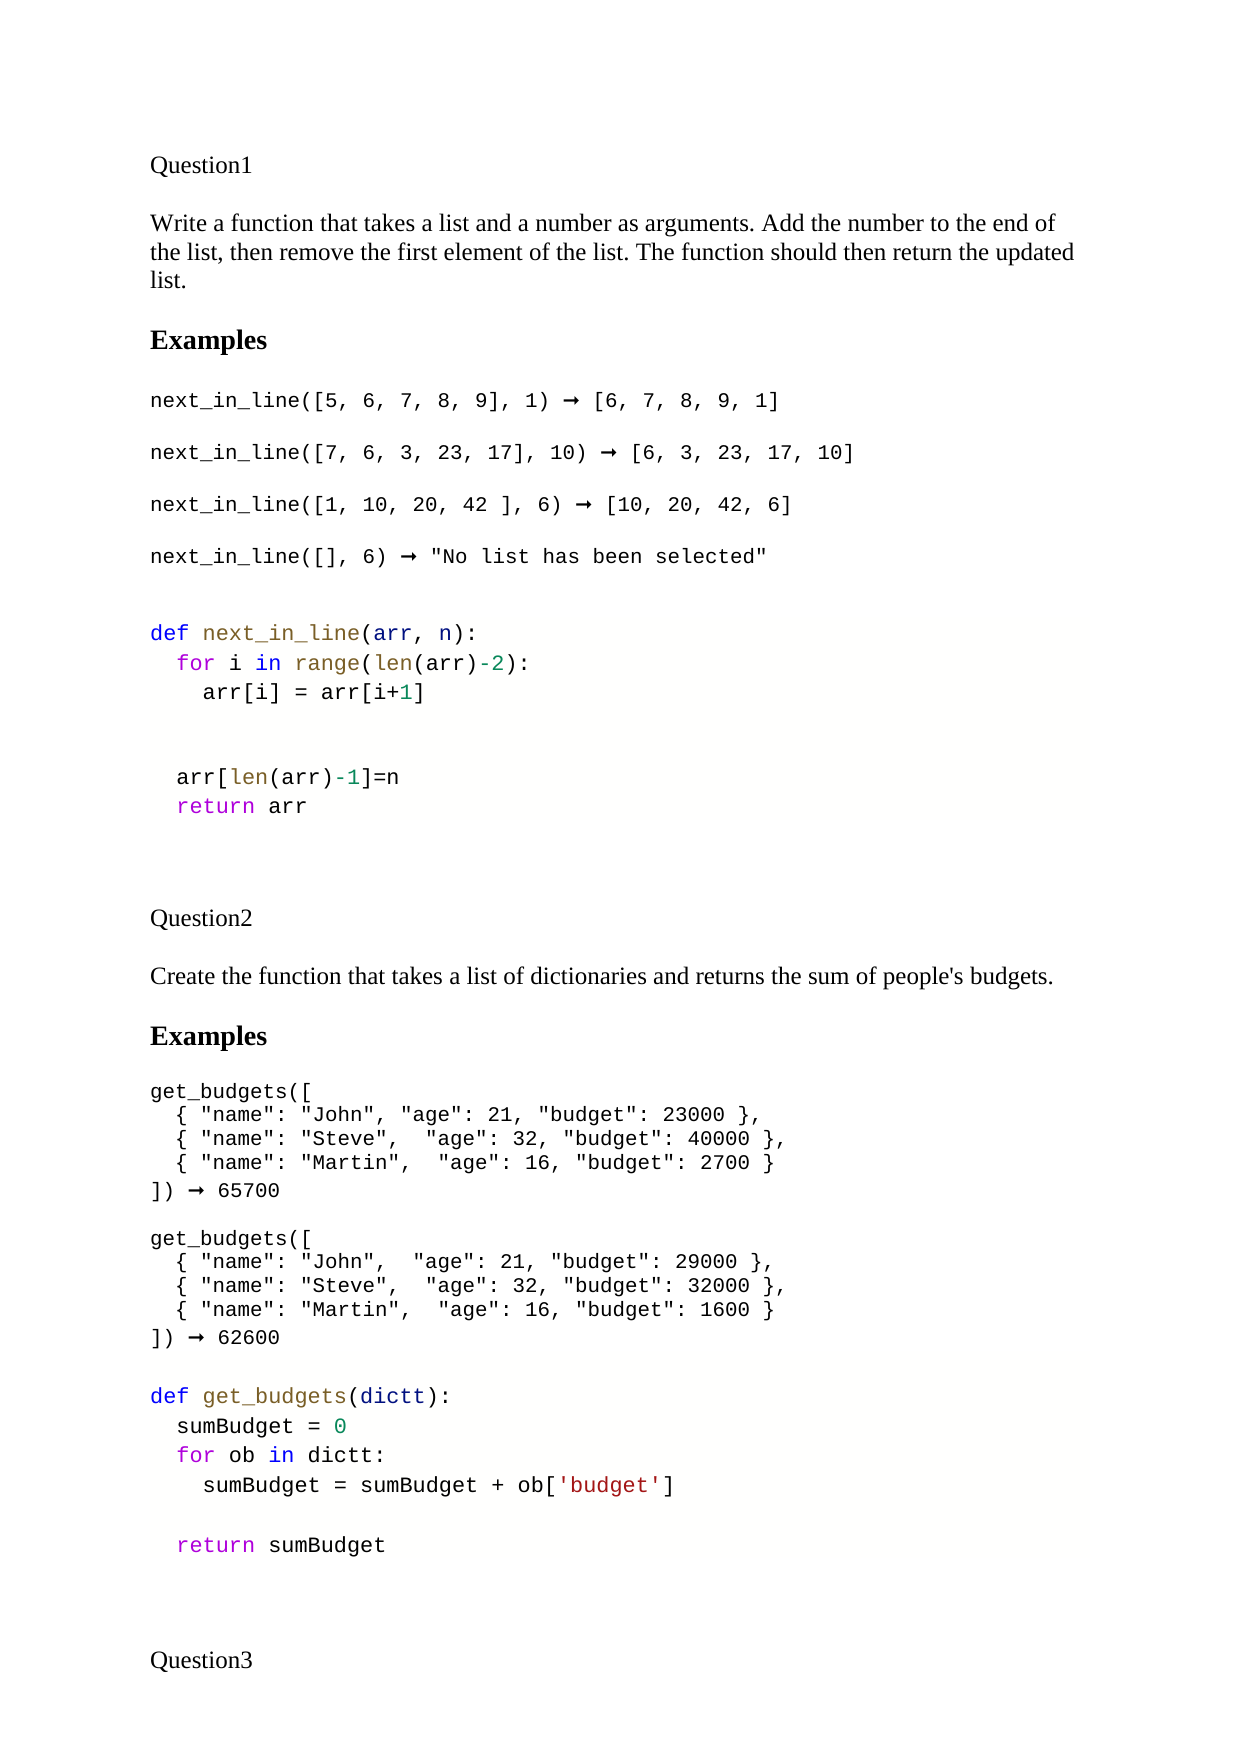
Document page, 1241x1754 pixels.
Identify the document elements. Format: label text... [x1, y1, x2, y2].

text sumBudget = 0 [150, 1410, 1090, 1440]
text def get_budgets(dictt): [150, 1380, 1090, 1410]
text Examples [150, 323, 1090, 356]
subtitle Examples [150, 1019, 1090, 1052]
text { "name": "John", "age": 21, "budget": 29000 }, [150, 1251, 1090, 1275]
text return sumBudget [150, 1529, 1090, 1558]
text Question2 [150, 903, 1090, 932]
text { "name": "Martin", "age": 16, "budget": 1600 } [150, 1298, 1090, 1322]
text ]) ➞ 65700 [150, 1175, 1090, 1204]
text ]) ➞ 62600 [150, 1322, 1090, 1351]
text Question3 [150, 1646, 1090, 1674]
text return arr [150, 791, 1090, 820]
text sumBudget = sumBudget + ob['budget'] [150, 1469, 1090, 1499]
text { "name": "Steve", "age": 32, "budget": 32000 }, [150, 1275, 1090, 1298]
text arr[len(arr)-1]=n [150, 761, 1090, 791]
text Write a function that takes a list and a number as arguments. Add the number to the end of the list, then remove the first element of the list. The function should then return the updated list. [150, 208, 1090, 294]
text { "name": "Martin", "age": 16, "budget": 2700 } [150, 1152, 1090, 1175]
text arr[i] = arr[i+1] [150, 677, 1090, 706]
text next_in_line([5, 6, 7, 8, 9], 1) ➞ [6, 7, 8, 9, 1] [150, 385, 1090, 413]
text for i in range(len(arr)-2): [150, 647, 1090, 677]
text def next_in_line(arr, n): [150, 617, 1090, 647]
text Question1 [150, 150, 1090, 179]
text { "name": "John", "age": 21, "budget": 23000 }, [150, 1104, 1090, 1128]
text get_budgets([ [150, 1228, 1090, 1251]
text get_budgets([ [150, 1081, 1090, 1104]
text for ob in dictt: [150, 1440, 1090, 1469]
text next_in_line([], 6) ➞ "No list has been selected" [150, 541, 1090, 570]
text Create the function that takes a list of dictionaries and returns the sum of people's budgets. [150, 961, 1090, 990]
text next_in_line([1, 10, 20, 42 ], 6) ➞ [10, 20, 42, 6] [150, 489, 1090, 518]
text { "name": "Steve", "age": 32, "budget": 40000 }, [150, 1128, 1090, 1152]
text next_in_line([7, 6, 3, 23, 17], 10) ➞ [6, 3, 23, 17, 10] [150, 437, 1090, 466]
